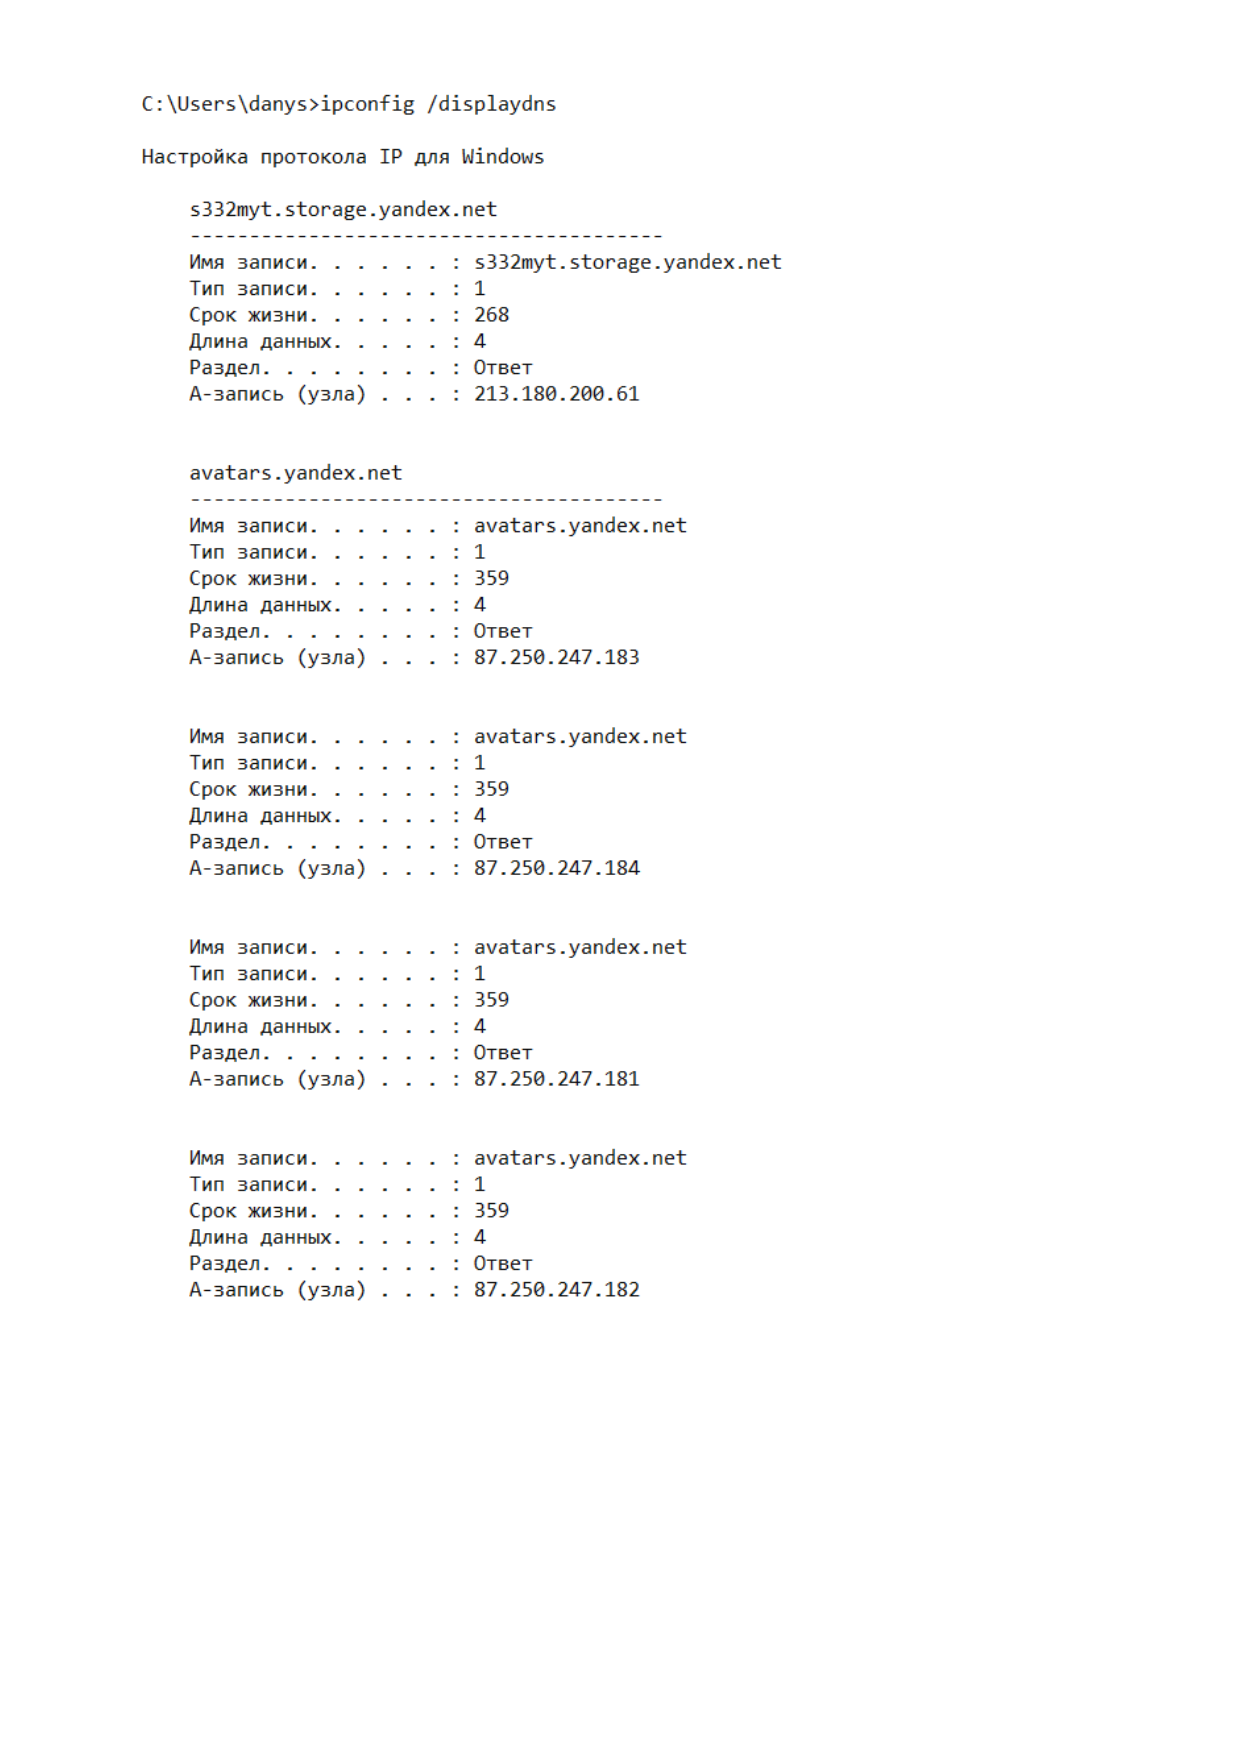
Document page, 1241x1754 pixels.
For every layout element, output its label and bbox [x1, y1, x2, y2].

picture [142, 75, 818, 1344]
